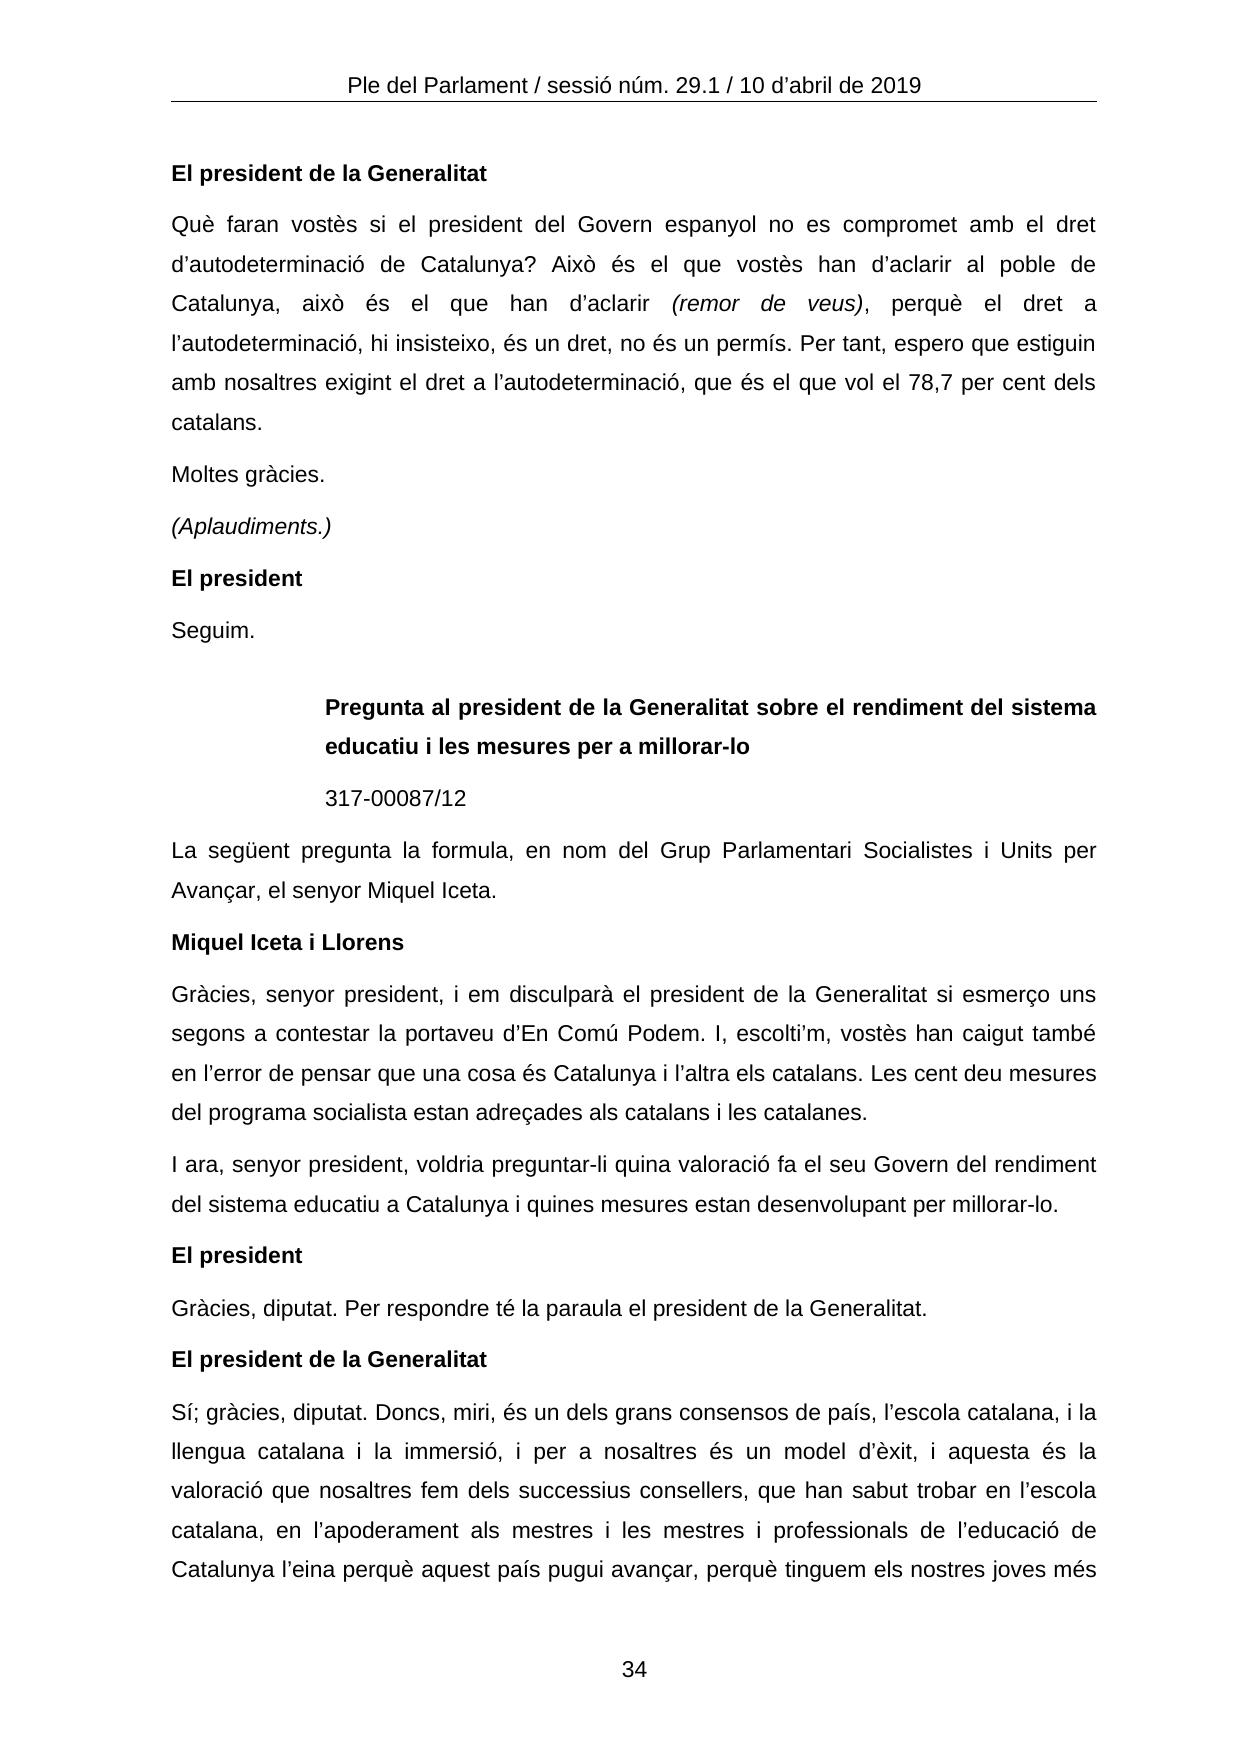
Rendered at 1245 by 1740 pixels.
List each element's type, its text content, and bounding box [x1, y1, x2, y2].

text (Aplaudiments.) [171, 513, 1097, 539]
text El president [171, 565, 1097, 591]
text I ara, senyor president, voldria preguntar-li quina valoració fa el seu Govern del rendiment del sistema educatiu a Catalunya i quines mesures estan desenvolupant per millorar-lo. [171, 1151, 1097, 1217]
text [171, 1398, 1097, 1583]
text El president de la Generalitat [171, 159, 1097, 186]
text Moltes gràcies. [171, 461, 1097, 487]
text El president de la Generalitat [171, 1346, 1097, 1373]
text Seguim. [171, 617, 1097, 643]
text Gràcies, senyor president, i em disculparà el president de la Generalitat si esmerço uns segons a contestar la portaveu d’En Comú Podem. I, escolti’m, vostès han caigut també en l’error de pensar que una cosa és Catalunya i l’altra els catalans. Les cent deu mesures del programa socialista estan adreçades als catalans i les catalanes. [171, 981, 1097, 1125]
text Miquel Iceta i Llorens [171, 929, 1097, 955]
text Què faran vostès si el president del Govern espanyol no es compromet amb el dret d’autodeterminació de Catalunya? Això és el que vostès han d’aclarir al poble de Catalunya, això és el que han d’aclarir (remor de veus), perquè el dret a l’autodeterminació, hi insisteixo, és un dret, no és un permís. Per tant, espero que estiguin amb nosaltres exigint el dret a l’autodeterminació, que és el que vol el 78,7 per cent dels catalans. [171, 211, 1097, 435]
text La següent pregunta la formula, en nom del Grup Parlamentari Socialistes i Units per Avançar, el senyor Miquel Iceta. [171, 837, 1097, 903]
text El president [171, 1242, 1097, 1269]
text Gràcies, diputat. Per respondre té la paraula el president de la Generalitat. [171, 1294, 1097, 1321]
text 317-00087/12 [325, 785, 1097, 812]
text Pregunta al president de la Generalitat sobre el rendiment del sistema educatiu i les mesures per a millorar-lo [325, 694, 1097, 759]
